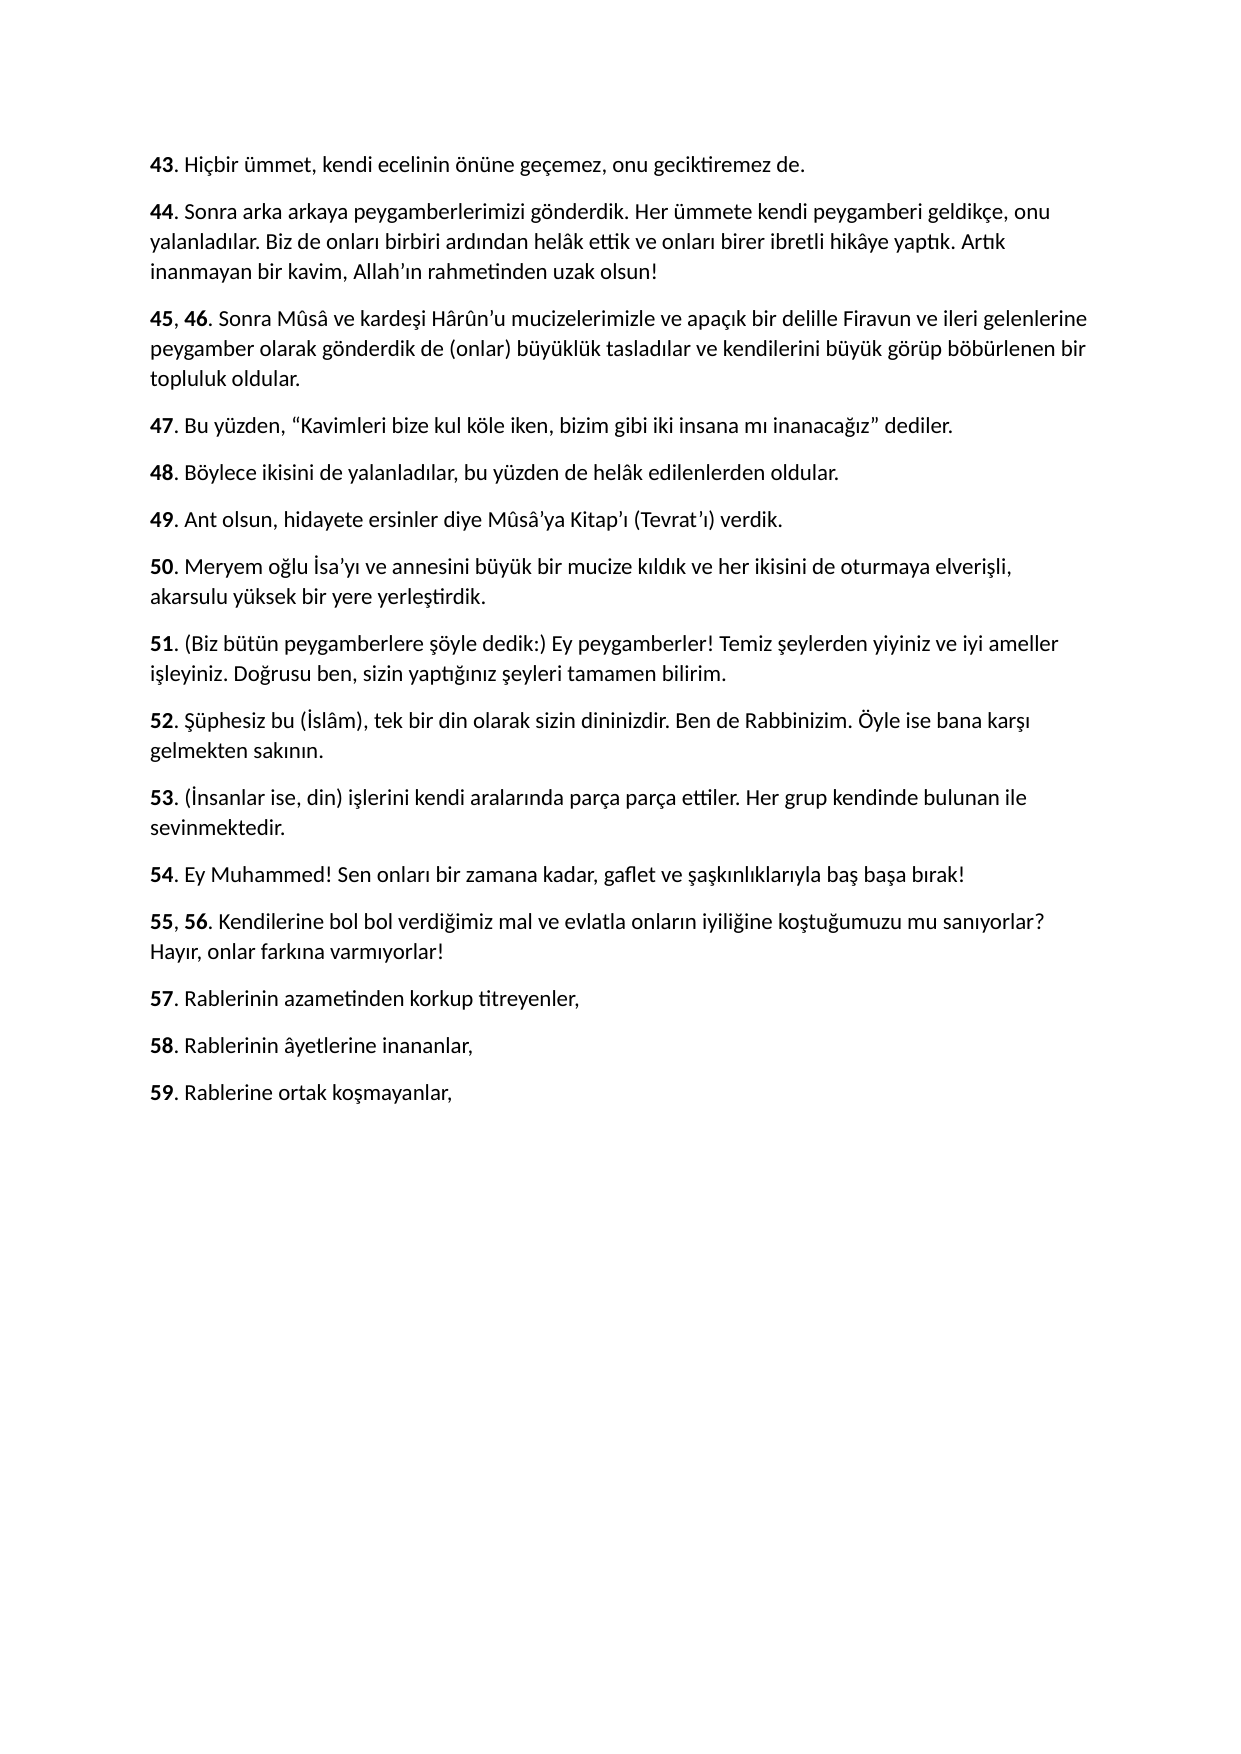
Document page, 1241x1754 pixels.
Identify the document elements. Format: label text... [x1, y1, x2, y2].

text 44. Sonra arka arkaya peygamberlerimizi gönderdik. Her ümmete kendi peygamberi geldikçe, onu yalanladılar. Biz de onları birbiri ardından helâk ettik ve onları birer ibretli hikâye yaptık. Artık inanmayan bir kavim, Allah’ın rahmetinden uzak olsun! [150, 197, 1090, 285]
text 58. Rablerinin âyetlerine inananlar, [150, 1031, 1090, 1059]
text 57. Rablerinin azametinden korkup titreyenler, [150, 984, 1090, 1012]
text 50. Meryem oğlu İsa’yı ve annesini büyük bir mucize kıldık ve her ikisini de oturmaya elverişli, akarsulu yüksek bir yere yerleştirdik. [150, 552, 1090, 610]
text 55, 56. Kendilerine bol bol verdiğimiz mal ve evlatla onların iyiliğine koştuğumuzu mu sanıyorlar? Hayır, onlar farkına varmıyorlar! [150, 907, 1090, 966]
text 54. Ey Muhammed! Sen onları bir zamana kadar, gaflet ve şaşkınlıklarıyla baş başa bırak! [150, 860, 1090, 888]
text 43. Hiçbir ümmet, kendi ecelinin önüne geçemez, onu geciktiremez de. [150, 150, 1090, 178]
text 52. Şüphesiz bu (İslâm), tek bir din olarak sizin dininizdir. Ben de Rabbinizim. Öyle ise bana karşı gelmekten sakının. [150, 706, 1090, 764]
text 51. (Biz bütün peygamberlere şöyle dedik:) Ey peygamberler! Temiz şeylerden yiyiniz ve iyi ameller işleyiniz. Doğrusu ben, sizin yaptığınız şeyleri tamamen bilirim. [150, 629, 1090, 687]
text 45, 46. Sonra Mûsâ ve kardeşi Hârûn’u mucizelerimizle ve apaçık bir delille Firavun ve ileri gelenlerine peygamber olarak gönderdik de (onlar) büyüklük tasladılar ve kendilerini büyük görüp böbürlenen bir topluluk oldular. [150, 304, 1090, 393]
text 53. (İnsanlar ise, din) işlerini kendi aralarında parça parça ettiler. Her grup kendinde bulunan ile sevinmektedir. [150, 783, 1090, 842]
text 49. Ant olsun, hidayete ersinler diye Mûsâ’ya Kitap’ı (Tevrat’ı) verdik. [150, 505, 1090, 533]
text 48. Böylece ikisini de yalanladılar, bu yüzden de helâk edilenlerden oldular. [150, 458, 1090, 486]
text 59. Rablerine ortak koşmayanlar, [150, 1078, 1090, 1106]
text 47. Bu yüzden, “Kavimleri bize kul köle iken, bizim gibi iki insana mı inanacağız” dediler. [150, 411, 1090, 439]
